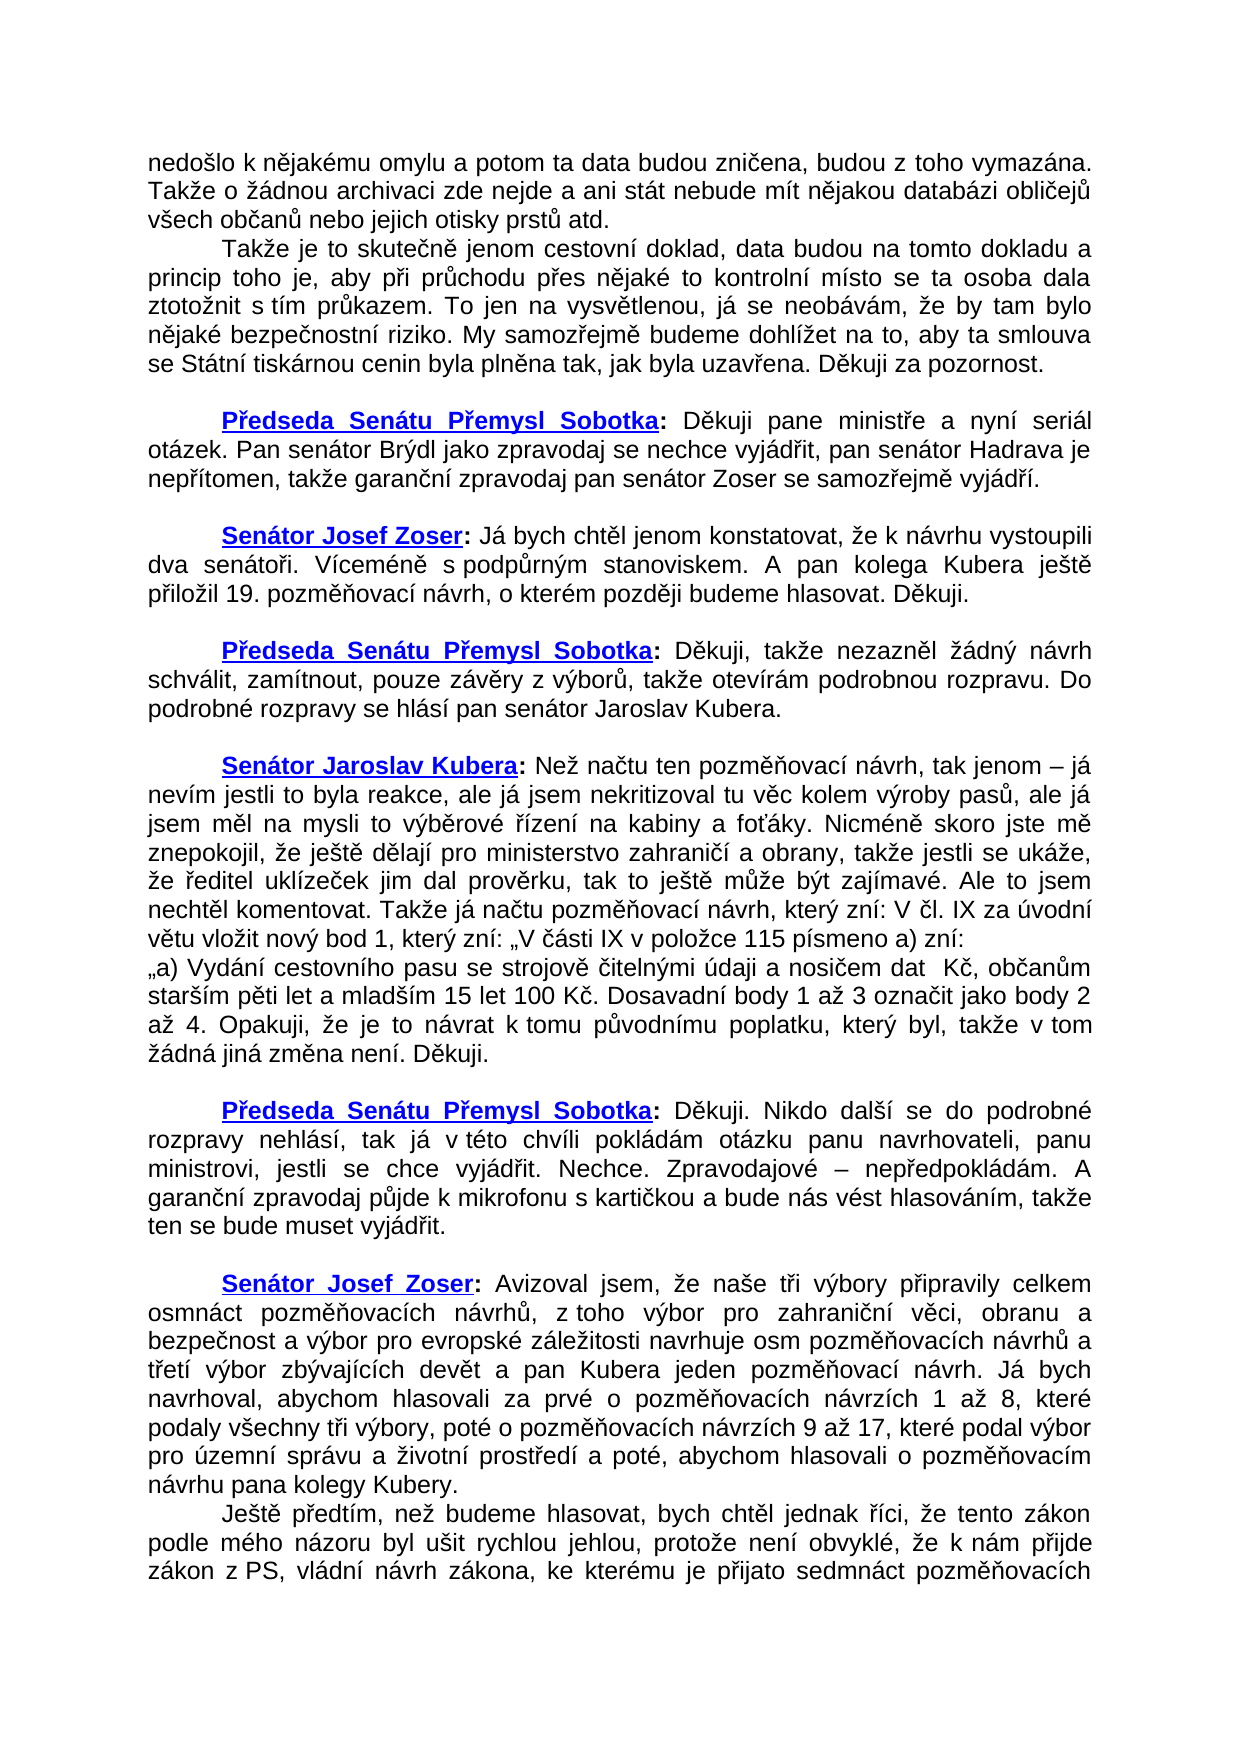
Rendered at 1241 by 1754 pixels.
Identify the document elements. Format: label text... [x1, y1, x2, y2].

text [148, 148, 1093, 234]
text Senátor Josef Zoser: Já bych chtěl jenom konstatovat, že k návrhu vystoupili dva senátoři. Víceméně s podpůrným stanoviskem. A pan kolega Kubera ještě přiložil 19. pozměňovací návrh, o kterém později budeme hlasovat. Děkuji. [148, 521, 1093, 608]
text „a) Vydání cestovního pasu se strojově čitelnými údaji a nosičem dat Kč, občanům starším pěti let a mladším 15 let 100 Kč. Dosavadní body 1 až 3 označit jako body 2 až 4. Opakuji, že je to návrat k tomu původnímu poplatku, který byl, takže v tom žádná jiná změna není. Děkuji. [148, 953, 1093, 1068]
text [148, 1499, 1093, 1585]
text Takže je to skutečně jenom cestovní doklad, data budou na tomto dokladu a princip toho je, aby při průchodu přes nějaké to kontrolní místo se ta osoba dala ztotožnit s tím průkazem. To jen na vysvětlenou, já se neobávám, že by tam bylo nějaké bezpečnostní riziko. My samozřejmě budeme dohlížet na to, aby ta smlouva se Státní tiskárnou cenin byla plněna tak, jak byla uzavřena. Děkuji za pozornost. [148, 234, 1093, 378]
text Předseda Senátu Přemysl Sobotka: Děkuji. Nikdo další se do podrobné rozpravy nehlásí, tak já v této chvíli pokládám otázku panu navrhovateli, panu ministrovi, jestli se chce vyjádřit. Nechce. Zpravodajové – nepředpokládám. A garanční zpravodaj půjde k mikrofonu s kartičkou a bude nás vést hlasováním, takže ten se bude muset vyjádřit. [148, 1096, 1093, 1240]
text Senátor Jaroslav Kubera: Než načtu ten pozměňovací návrh, tak jenom – já nevím jestli to byla reakce, ale já jsem nekritizoval tu věc kolem výroby pasů, ale já jsem měl na mysli to výběrové řízení na kabiny a foťáky. Nicméně skoro jste mě znepokojil, že ještě dělají pro ministerstvo zahraničí a obrany, takže jestli se ukáže, že ředitel uklízeček jim dal prověrku, tak to ještě může být zajímavé. Ale to jsem nechtěl komentovat. Takže já načtu pozměňovací návrh, který zní: V čl. IX za úvodní větu vložit nový bod 1, který zní: „V části IX v položce 115 písmeno a) zní: [148, 751, 1093, 953]
text Předseda Senátu Přemysl Sobotka: Děkuji pane ministře a nyní seriál otázek. Pan senátor Brýdl jako zpravodaj se nechce vyjádřit, pan senátor Hadrava je nepřítomen, takže garanční zpravodaj pan senátor Zoser se samozřejmě vyjádří. [148, 406, 1093, 493]
text Předseda Senátu Přemysl Sobotka: Děkuji, takže nezazněl žádný návrh schválit, zamítnout, pouze závěry z výborů, takže otevírám podrobnou rozpravu. Do podrobné rozpravy se hlásí pan senátor Jaroslav Kubera. [148, 636, 1093, 723]
text Senátor Josef Zoser: Avizoval jsem, že naše tři výbory připravily celkem osmnáct pozměňovacích návrhů, z toho výbor pro zahraniční věci, obranu a bezpečnost a výbor pro evropské záležitosti navrhuje osm pozměňovacích návrhů a třetí výbor zbývajících devět a pan Kubera jeden pozměňovací návrh. Já bych navrhoval, abychom hlasovali za prvé o pozměňovacích návrzích 1 až 8, které podaly všechny tři výbory, poté o pozměňovacích návrzích 9 až 17, které podal výbor pro územní správu a životní prostředí a poté, abychom hlasovali o pozměňovacím návrhu pana kolegy Kubery. [148, 1269, 1093, 1499]
